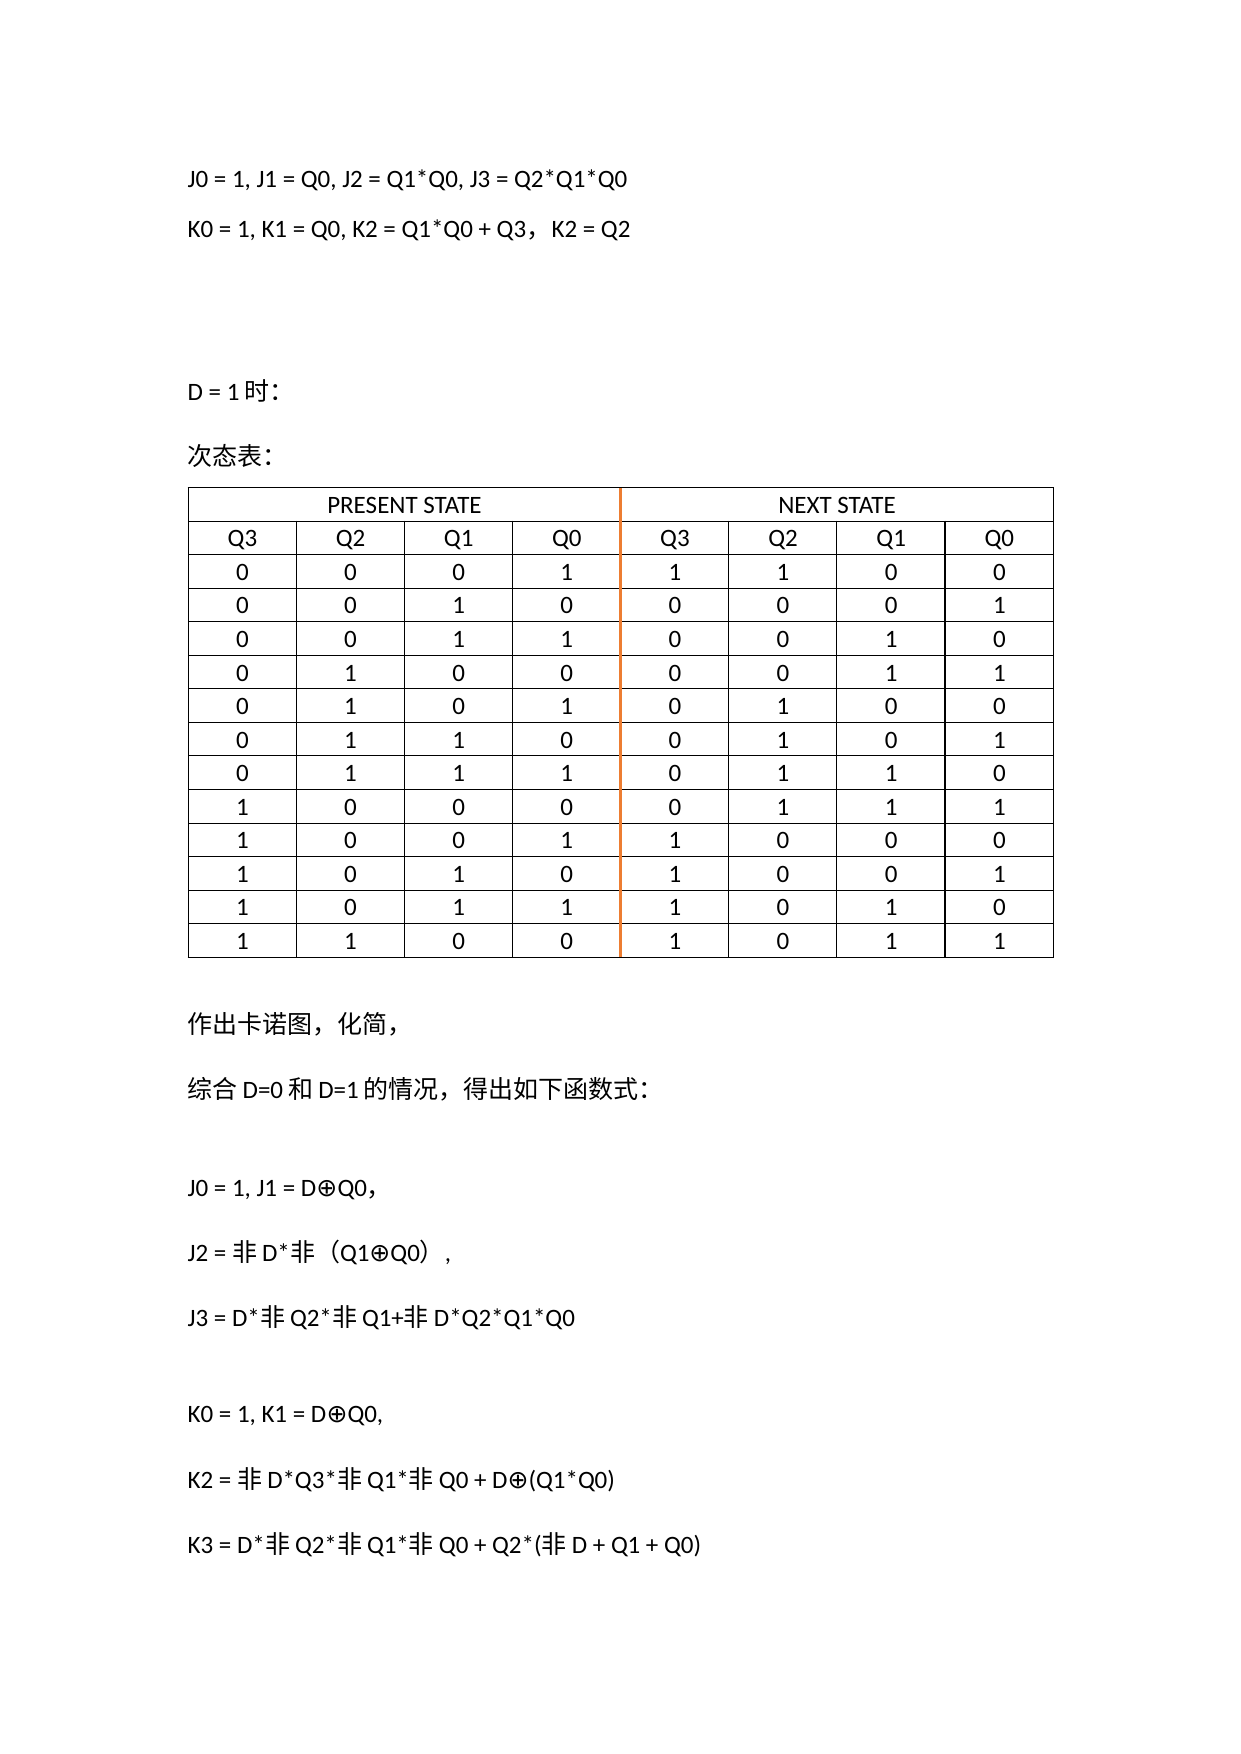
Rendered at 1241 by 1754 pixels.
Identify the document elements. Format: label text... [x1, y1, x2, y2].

table_cell 1 [946, 857, 1053, 889]
table_cell Q1 [405, 522, 512, 554]
table_cell 0 [729, 589, 836, 621]
table_cell 1 [729, 790, 836, 822]
table_header NEXT STATE [622, 488, 1053, 521]
table_cell 0 [297, 857, 404, 889]
table_cell 0 [837, 689, 944, 722]
table_cell 0 [189, 723, 296, 755]
table_cell 1 [837, 756, 944, 789]
table_cell 0 [622, 790, 728, 822]
table_cell 1 [946, 589, 1053, 621]
table_cell 1 [297, 756, 404, 789]
table_cell 1 [837, 924, 944, 957]
table_cell 0 [189, 656, 296, 688]
table_cell Q3 [622, 522, 728, 554]
table_cell 1 [729, 555, 836, 588]
text 作出卡诺图，化简， [187, 990, 1053, 1055]
table_cell 1 [946, 790, 1053, 822]
table_cell Q3 [189, 522, 296, 554]
table_cell 1 [405, 891, 512, 923]
table_cell Q0 [513, 522, 619, 554]
table_cell 0 [946, 891, 1053, 923]
table_cell 0 [622, 622, 728, 655]
text 综合D=0和D=1的情况，得出如下函数式： [187, 1055, 1053, 1120]
table_cell 0 [405, 924, 512, 957]
table_cell 0 [837, 589, 944, 621]
table_cell 1 [405, 756, 512, 789]
table_header PRESENT STATE [189, 488, 619, 521]
table_cell Q1 [837, 522, 944, 554]
table_cell 0 [729, 857, 836, 889]
table_cell 1 [405, 622, 512, 655]
table_cell 1 [405, 723, 512, 755]
table_cell 1 [189, 924, 296, 957]
table_cell 1 [946, 723, 1053, 755]
table_cell 0 [189, 589, 296, 621]
table_cell 1 [189, 790, 296, 822]
table_cell 1 [946, 924, 1053, 957]
text D = 1时： [187, 357, 1053, 422]
table_cell 0 [729, 622, 836, 655]
table_cell 1 [622, 555, 728, 588]
table_cell 0 [297, 589, 404, 621]
table_cell 0 [622, 656, 728, 688]
table_cell 0 [297, 891, 404, 923]
table_cell 0 [729, 656, 836, 688]
text J2 = 非D*非（Q1⊕Q0）, [187, 1218, 1053, 1283]
table_cell 0 [513, 589, 619, 621]
table_cell 0 [513, 924, 619, 957]
table_cell 1 [837, 891, 944, 923]
table_cell Q0 [946, 522, 1053, 554]
table_cell Q2 [297, 522, 404, 554]
table_cell 0 [189, 756, 296, 789]
table_cell 0 [946, 824, 1053, 856]
table_cell 1 [513, 756, 619, 789]
text 次态表： [187, 422, 1053, 487]
text K3 = D*非Q2*非Q1*非Q0 + Q2*(非D + Q1 + Q0) [187, 1510, 1053, 1575]
table_cell 0 [513, 857, 619, 889]
table_cell 0 [513, 790, 619, 822]
table_cell 0 [513, 723, 619, 755]
table_cell 1 [729, 723, 836, 755]
table_cell 1 [189, 891, 296, 923]
table_cell 1 [297, 723, 404, 755]
table_cell 0 [837, 555, 944, 588]
table_cell 0 [405, 824, 512, 856]
text K2 = 非D*Q3*非Q1*非Q0 + D⊕(Q1*Q0) [187, 1445, 1053, 1510]
table_cell 0 [513, 656, 619, 688]
table_cell 0 [405, 790, 512, 822]
table_cell 0 [189, 555, 296, 588]
table_cell 1 [729, 689, 836, 722]
table_cell 1 [622, 857, 728, 889]
table_cell 0 [297, 555, 404, 588]
table_cell 1 [189, 857, 296, 889]
table_cell 1 [622, 891, 728, 923]
table_cell 0 [297, 622, 404, 655]
table_cell 0 [622, 589, 728, 621]
table_cell 1 [946, 656, 1053, 688]
table_cell 0 [189, 689, 296, 722]
table_cell Q2 [729, 522, 836, 554]
table_cell 1 [297, 656, 404, 688]
table_cell 1 [729, 756, 836, 789]
table_cell 1 [622, 824, 728, 856]
table_cell 1 [513, 824, 619, 856]
table_cell 1 [513, 891, 619, 923]
table_cell 0 [729, 891, 836, 923]
table_cell 0 [297, 790, 404, 822]
table_cell 1 [513, 555, 619, 588]
table_cell 0 [946, 756, 1053, 789]
table_cell 0 [729, 824, 836, 856]
table_cell 0 [405, 689, 512, 722]
table_cell 0 [622, 756, 728, 789]
table_cell 0 [946, 622, 1053, 655]
table_cell 1 [297, 924, 404, 957]
table_cell 0 [405, 656, 512, 688]
table_cell 1 [622, 924, 728, 957]
table_cell 1 [405, 857, 512, 889]
table_cell 0 [729, 924, 836, 957]
text J3 = D*非Q2*非Q1+非D*Q2*Q1*Q0 [187, 1283, 1053, 1348]
table_cell 0 [297, 824, 404, 856]
table_cell 0 [946, 689, 1053, 722]
text J0 = 1, J1 = D⊕Q0， [187, 1153, 1053, 1218]
text K0 = 1, K1 = D⊕Q0, [187, 1380, 1053, 1445]
table_cell 1 [189, 824, 296, 856]
table_cell 0 [837, 824, 944, 856]
text J0 = 1, J1 = Q0, J2 = Q1*Q0, J3 = Q2*Q1*Q0 [187, 162, 1053, 194]
table_cell 1 [837, 622, 944, 655]
table_cell 1 [405, 589, 512, 621]
table_cell 1 [513, 622, 619, 655]
table_cell 1 [837, 656, 944, 688]
table_cell 0 [946, 555, 1053, 588]
table_cell 1 [513, 689, 619, 722]
table_cell 1 [837, 790, 944, 822]
table_cell 0 [622, 689, 728, 722]
table_cell 0 [189, 622, 296, 655]
table_cell 0 [405, 555, 512, 588]
table_cell 0 [837, 857, 944, 889]
text K0 = 1, K1 = Q0, K2 = Q1*Q0 + Q3，K2 = Q2 [187, 194, 1053, 259]
table_cell 0 [837, 723, 944, 755]
table_cell 0 [622, 723, 728, 755]
table_cell 1 [297, 689, 404, 722]
